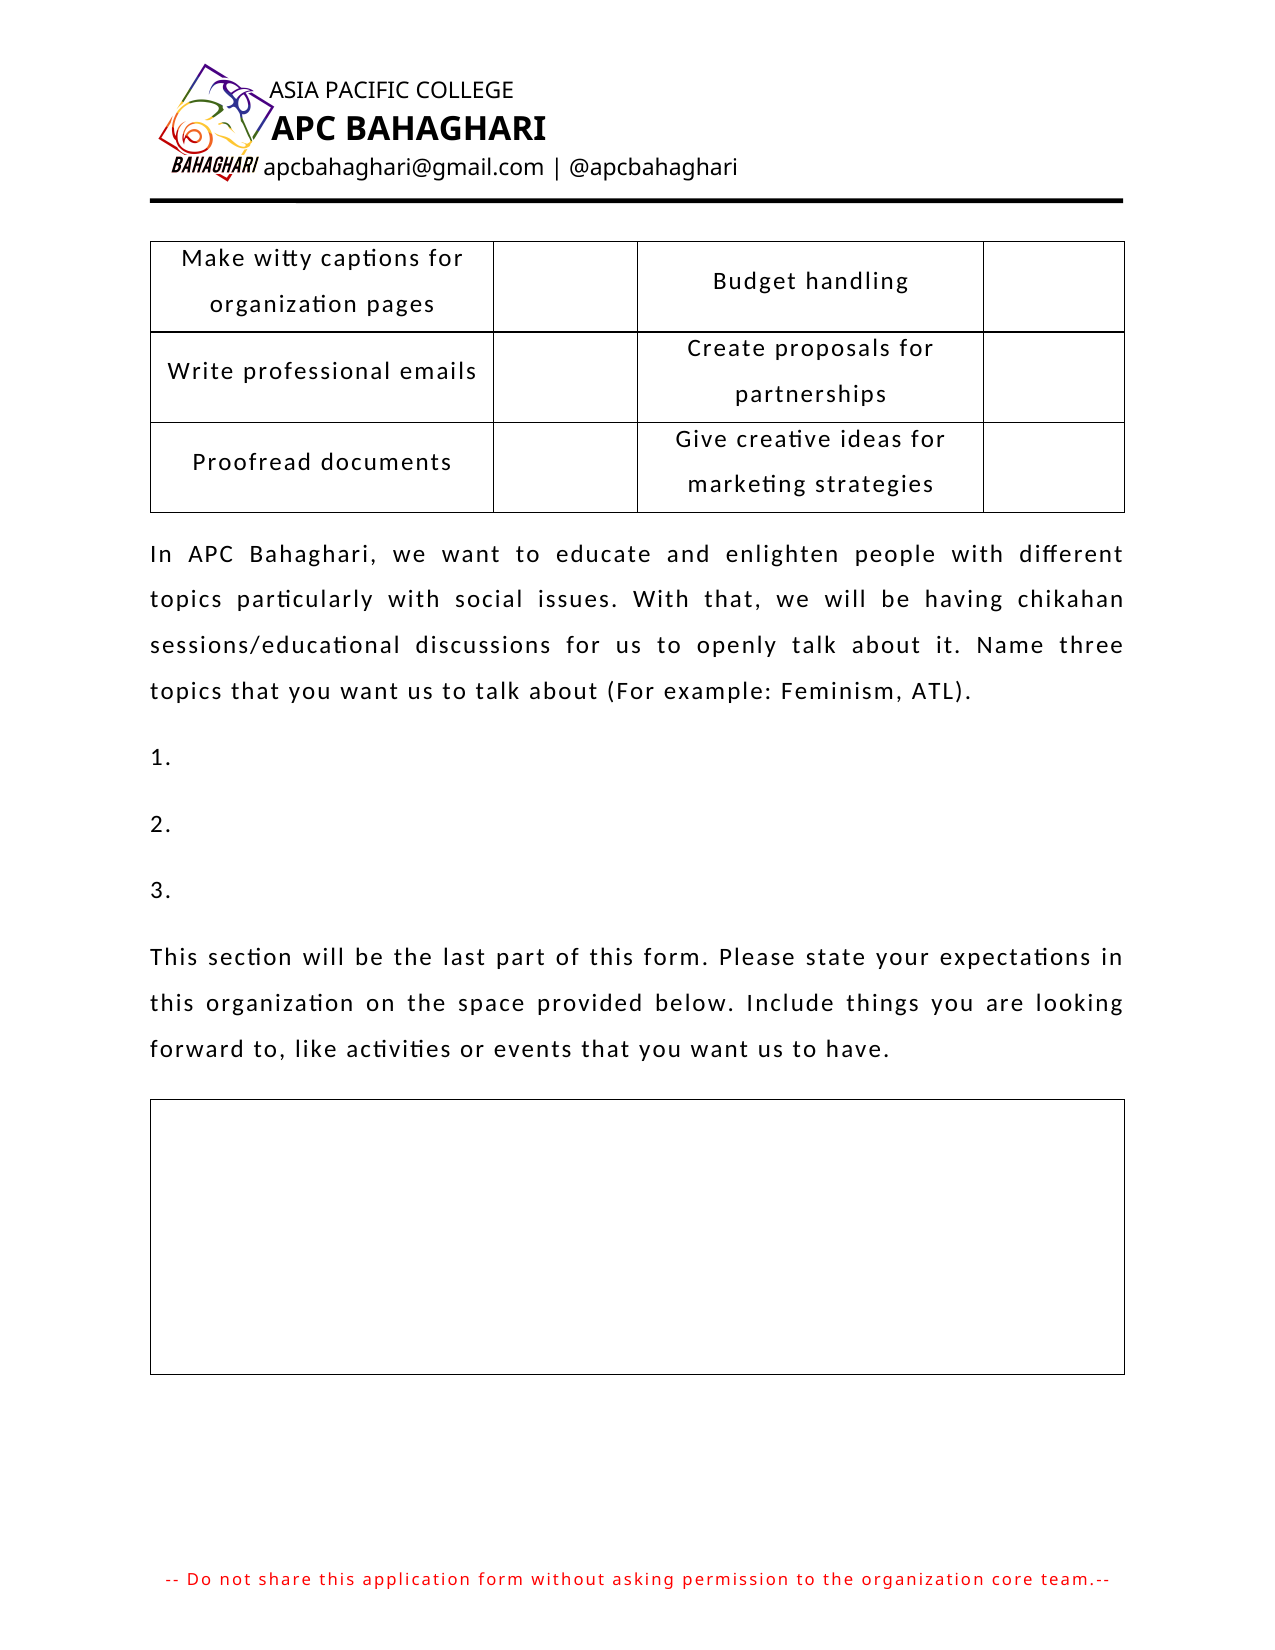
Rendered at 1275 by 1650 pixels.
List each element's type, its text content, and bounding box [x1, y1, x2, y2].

table_cell Create proposals for partnerships [638, 333, 983, 422]
table_cell Make witty captions for organization pages [151, 242, 493, 331]
table_cell Proofread documents [151, 423, 493, 512]
text 2. [150, 808, 1125, 839]
table_cell [494, 423, 637, 512]
table_header [151, 1100, 1124, 1374]
table_cell [494, 333, 637, 422]
table_cell [494, 242, 637, 331]
text 1. [150, 742, 1125, 772]
table_cell Write professional emails [151, 333, 493, 422]
picture [154, 61, 279, 185]
text This section will be the last part of this form. Please state your expectations in this organization on the space provided below. Include things you are looking forward to, like activities or events that you want us to have. [150, 941, 1125, 1063]
table_cell [984, 423, 1124, 512]
table_cell [984, 333, 1124, 422]
table_cell Budget handling [638, 242, 983, 331]
text In APC Bahaghari, we want to educate and enlighten people with different topics particularly with social issues. With that, we will be having chikahan sessions/educational discussions for us to openly talk about it. Name three topics that you want us to talk about (For example: Feminism, ATL). [150, 538, 1125, 706]
text 3. [150, 875, 1125, 905]
table_cell Give creative ideas for marketing strategies [638, 423, 983, 512]
table_cell [984, 242, 1124, 331]
